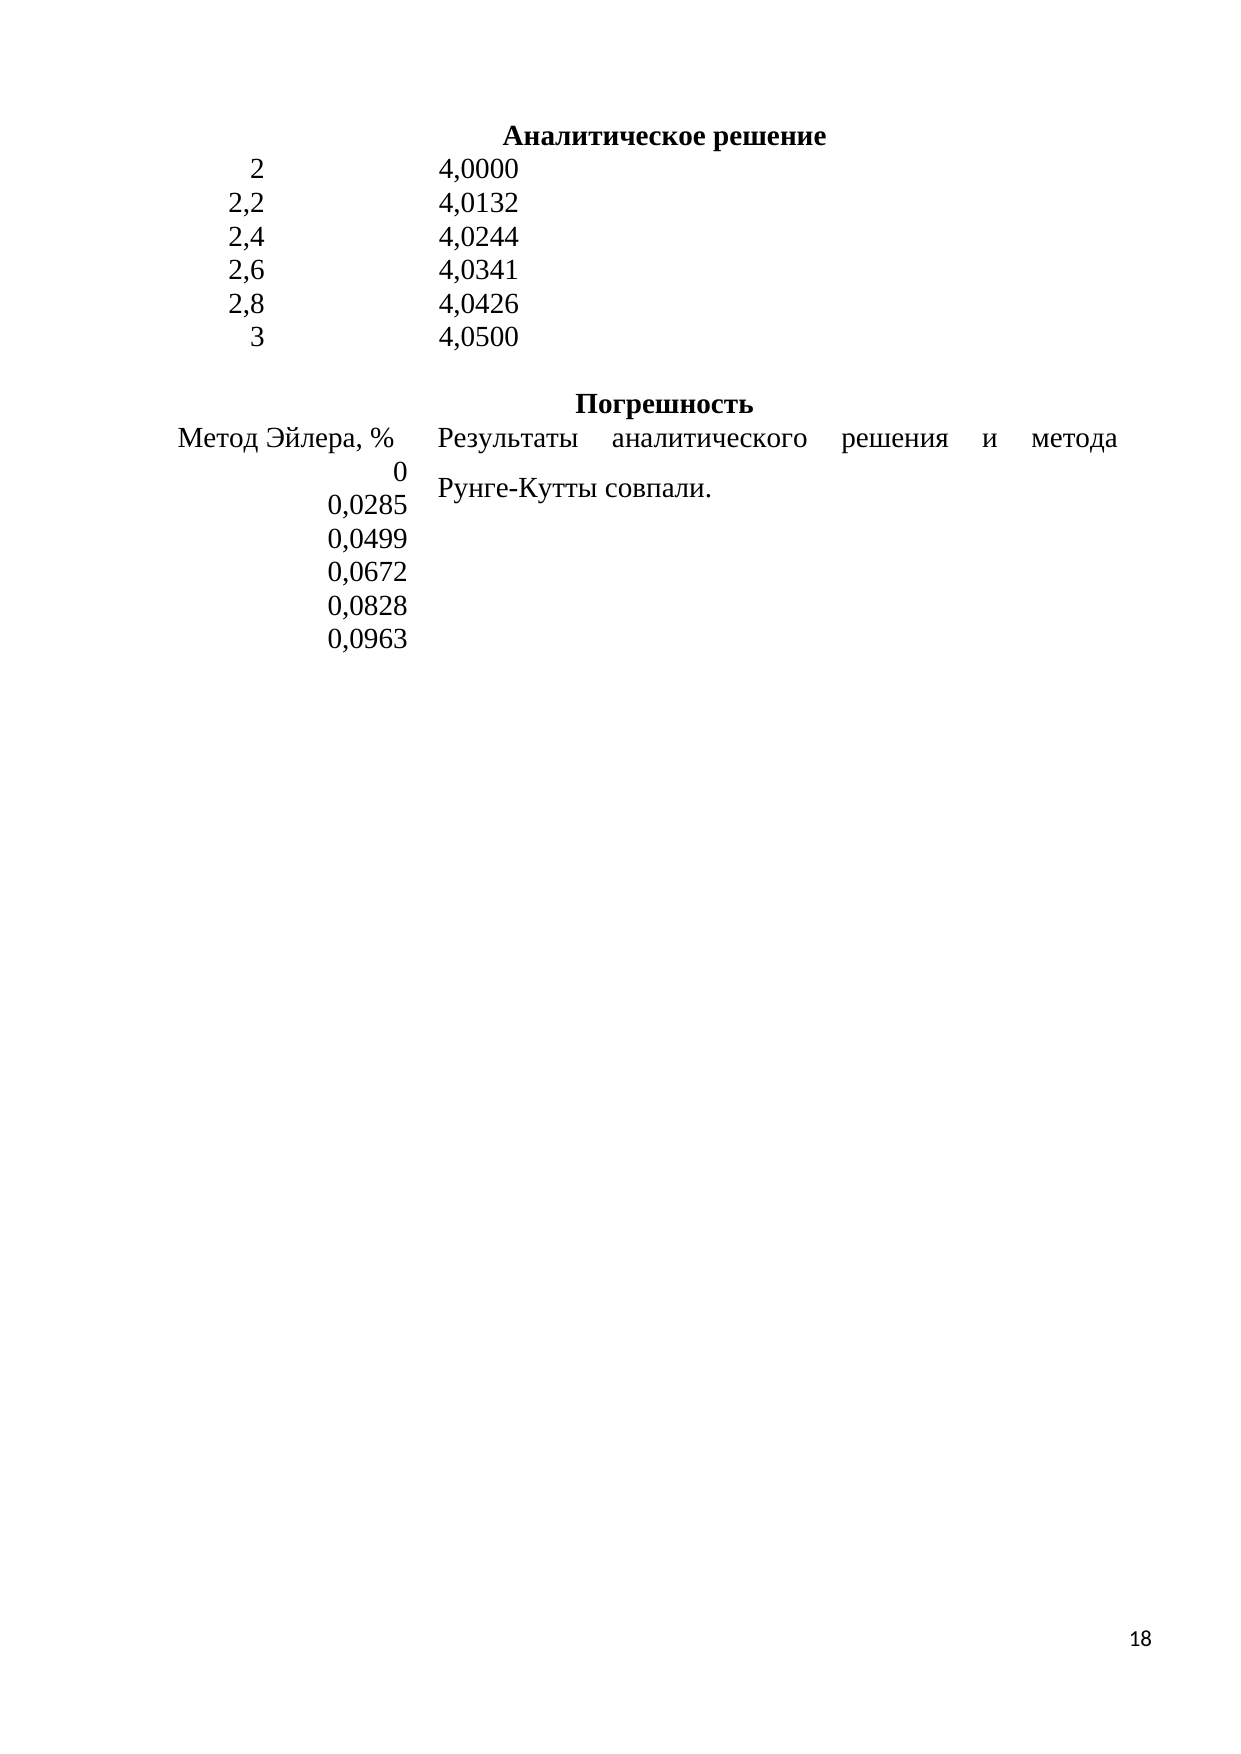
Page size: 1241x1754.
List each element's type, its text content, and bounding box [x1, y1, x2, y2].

table_cell 4,0132 [276, 185, 530, 219]
text Погрешность [177, 386, 1152, 420]
table_cell 2,8 [176, 286, 276, 319]
table_cell 4,0426 [276, 286, 530, 319]
table_header 2 [176, 152, 276, 185]
table_cell 0 [166, 454, 418, 487]
text Аналитическое решение [177, 118, 1152, 152]
table_cell 0,0963 [166, 621, 418, 655]
table_cell 2,2 [176, 185, 276, 219]
table_header Метод Эйлера, % [166, 420, 418, 454]
text Результаты аналитического решения и метода Рунге-Кутты совпали. [418, 420, 1152, 504]
table_cell 2,4 [176, 219, 276, 252]
table_cell 4,0244 [276, 219, 530, 252]
table_cell 3 [176, 319, 276, 353]
table_cell 0,0499 [166, 521, 418, 554]
table_cell 4,0341 [276, 252, 530, 286]
table_cell 0,0828 [166, 588, 418, 621]
table_cell 2,6 [176, 252, 276, 286]
table_cell 4,0500 [276, 319, 530, 353]
table_cell 0,0285 [166, 487, 418, 521]
table_header 4,0000 [276, 152, 530, 185]
table_cell 0,0672 [166, 554, 418, 588]
